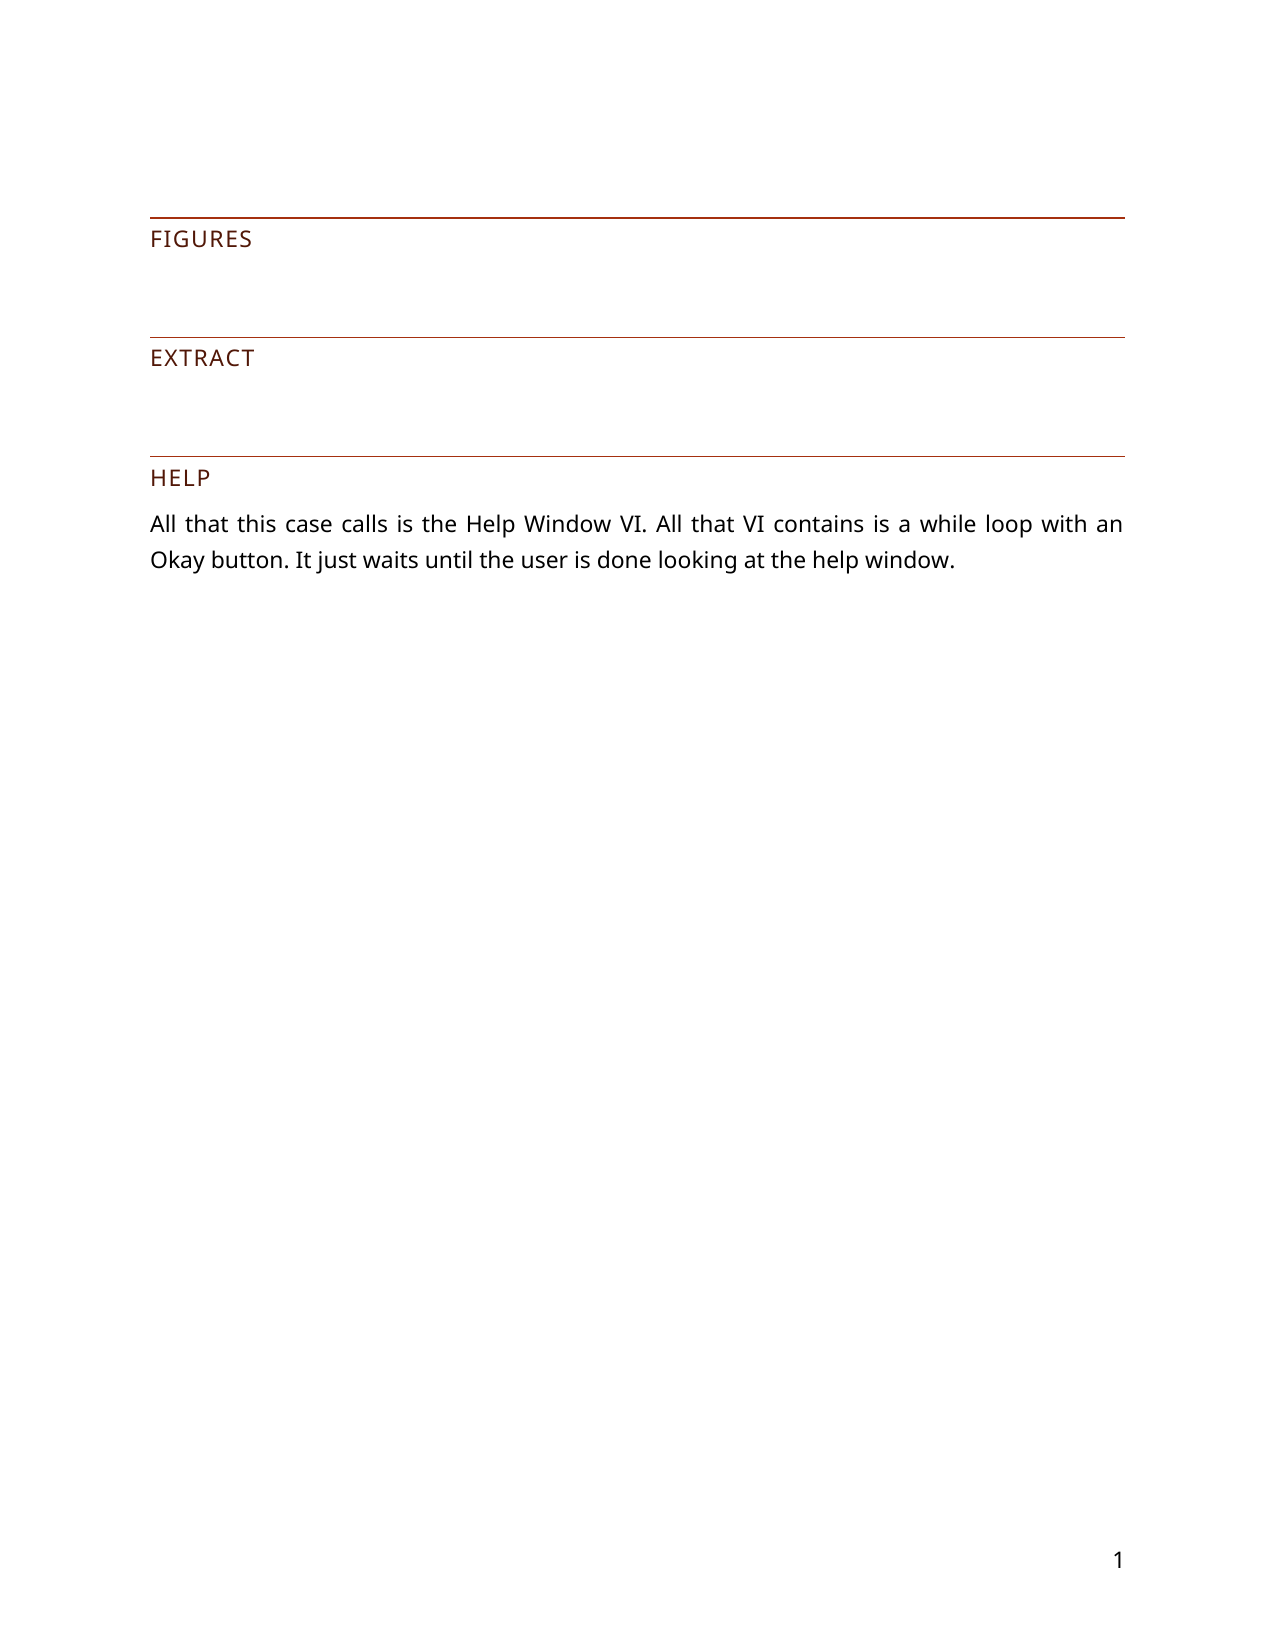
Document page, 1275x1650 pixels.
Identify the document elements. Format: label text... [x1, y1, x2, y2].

subtitle Figures [150, 219, 1125, 254]
text All that this case calls is the Help Window VI. All that VI contains is a while loop with an Okay button. It just waits until the user is done looking at the help window. [150, 508, 1125, 575]
subtitle Help [150, 457, 1125, 493]
subtitle Extract [150, 338, 1125, 373]
